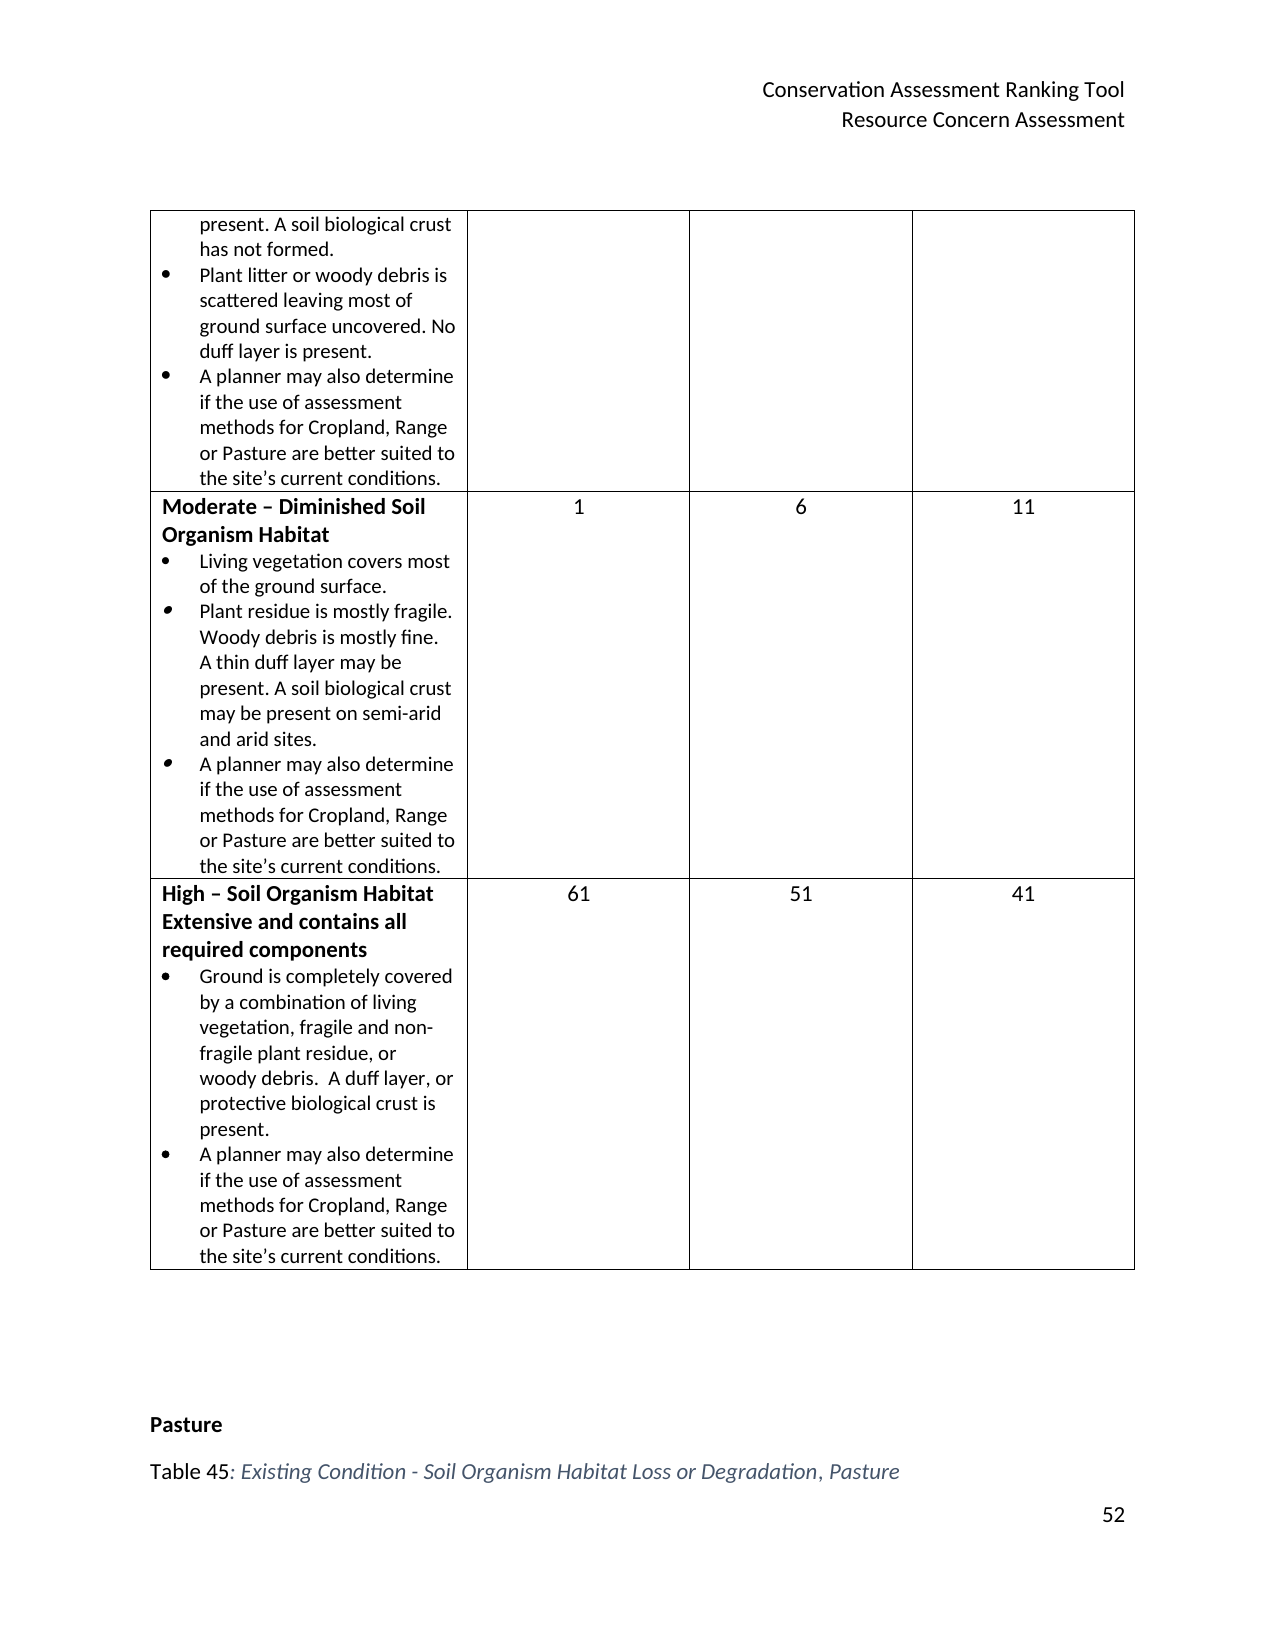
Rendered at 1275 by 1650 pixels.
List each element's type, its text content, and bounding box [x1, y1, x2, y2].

table_cell 1 [468, 492, 689, 878]
table_cell 61 [468, 879, 689, 1268]
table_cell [151, 211, 467, 491]
table_cell 51 [690, 879, 912, 1268]
table_cell Moderate – Diminished Soil Organism Habitat Living vegetation covers most of the ground surface. Plant residue is mostly fragile. Woody debris is mostly fine. A thin duff layer may be present. A soil biological crust may be present on semi-arid and arid sites. A planner may also determine if the use of assessment methods for Cropland, Range or Pasture are better suited to the site’s current conditions. [151, 492, 467, 878]
table_cell High – Soil Organism Habitat Extensive and contains all required components Ground is completely covered by a combination of living vegetation, fragile and non-fragile plant residue, or woody debris. A duff layer, or protective biological crust is present. A planner may also determine if the use of assessment methods for Cropland, Range or Pasture are better suited to the site’s current conditions. [151, 879, 467, 1268]
table_cell 6 [913, 211, 1134, 491]
table_cell 1 [690, 211, 912, 491]
table_cell 6 [690, 492, 912, 878]
table_cell 0 [468, 211, 689, 491]
text Table 45: Existing Condition - Soil Organism Habitat Loss or Degradation, Pasture [150, 1457, 1125, 1485]
text Pasture [150, 1410, 1125, 1438]
table_cell 41 [913, 879, 1134, 1268]
table_cell 11 [913, 492, 1134, 878]
